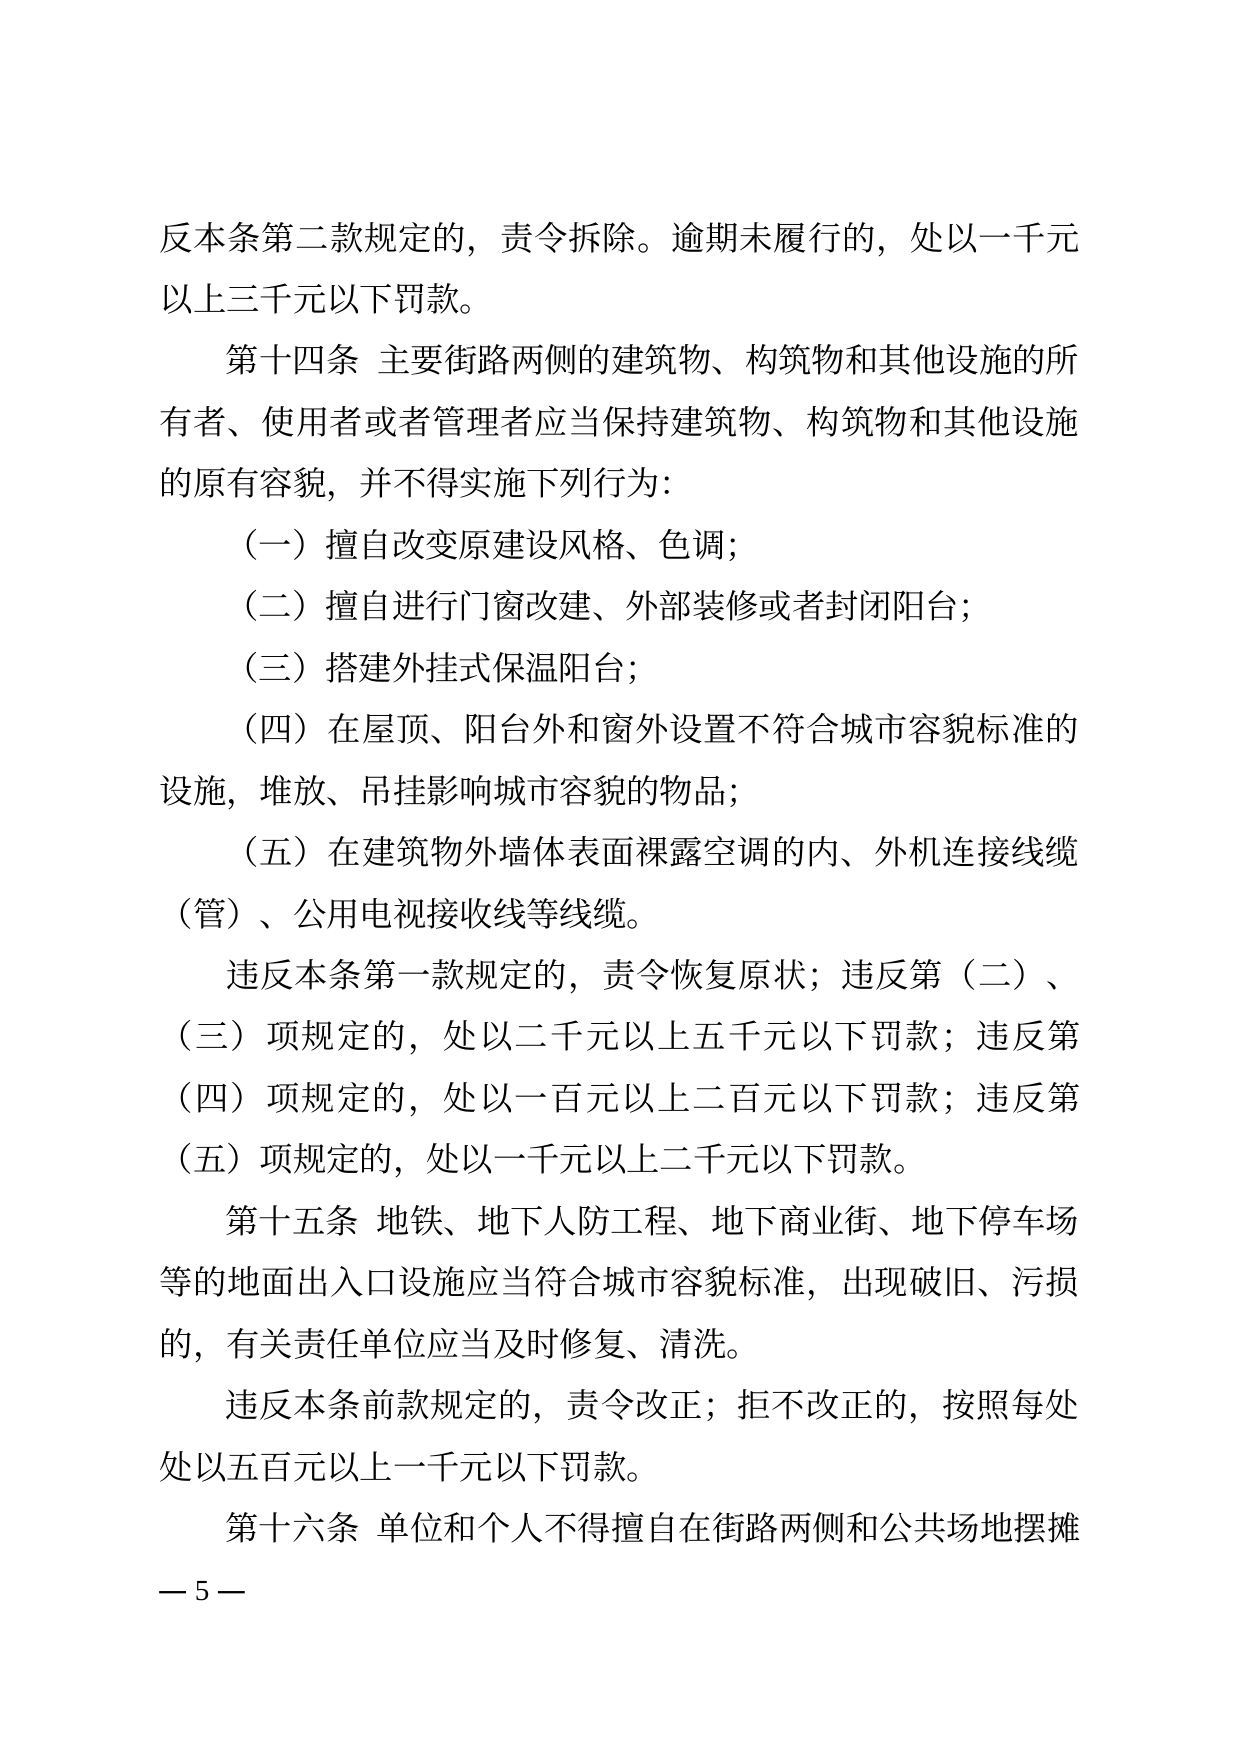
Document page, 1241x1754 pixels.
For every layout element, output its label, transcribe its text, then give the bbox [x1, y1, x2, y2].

text （五）在建筑物外墙体表面裸露空调的内、外机连接线缆（管）、公用电视接收线等线缆。 [159, 815, 1081, 938]
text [159, 201, 1081, 324]
text （四）在屋顶、阳台外和窗外设置不符合城市容貌标准的设施，堆放、吊挂影响城市容貌的物品； [159, 692, 1081, 815]
text （三）搭建外挂式保温阳台； [159, 631, 1081, 692]
text 违反本条第一款规定的，责令恢复原状；违反第（二）、（三）项规定的，处以二千元以上五千元以下罚款；违反第（四）项规定的，处以一百元以上二百元以下罚款；违反第（五）项规定的，处以一千元以上二千元以下罚款。 [159, 938, 1081, 1184]
text （二）擅自进行门窗改建、外部装修或者封闭阳台； [159, 569, 1081, 631]
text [159, 1491, 1081, 1553]
text 第十四条 主要街路两侧的建筑物、构筑物和其他设施的所有者、使用者或者管理者应当保持建筑物、构筑物和其他设施的原有容貌，并不得实施下列行为： [159, 324, 1081, 508]
text （一）擅自改变原建设风格、色调； [159, 508, 1081, 569]
text 第十五条 地铁、地下人防工程、地下商业街、地下停车场等的地面出入口设施应当符合城市容貌标准，出现破旧、污损的，有关责任单位应当及时修复、清洗。 [159, 1184, 1081, 1368]
text 违反本条前款规定的，责令改正；拒不改正的，按照每处处以五百元以上一千元以下罚款。 [159, 1368, 1081, 1491]
